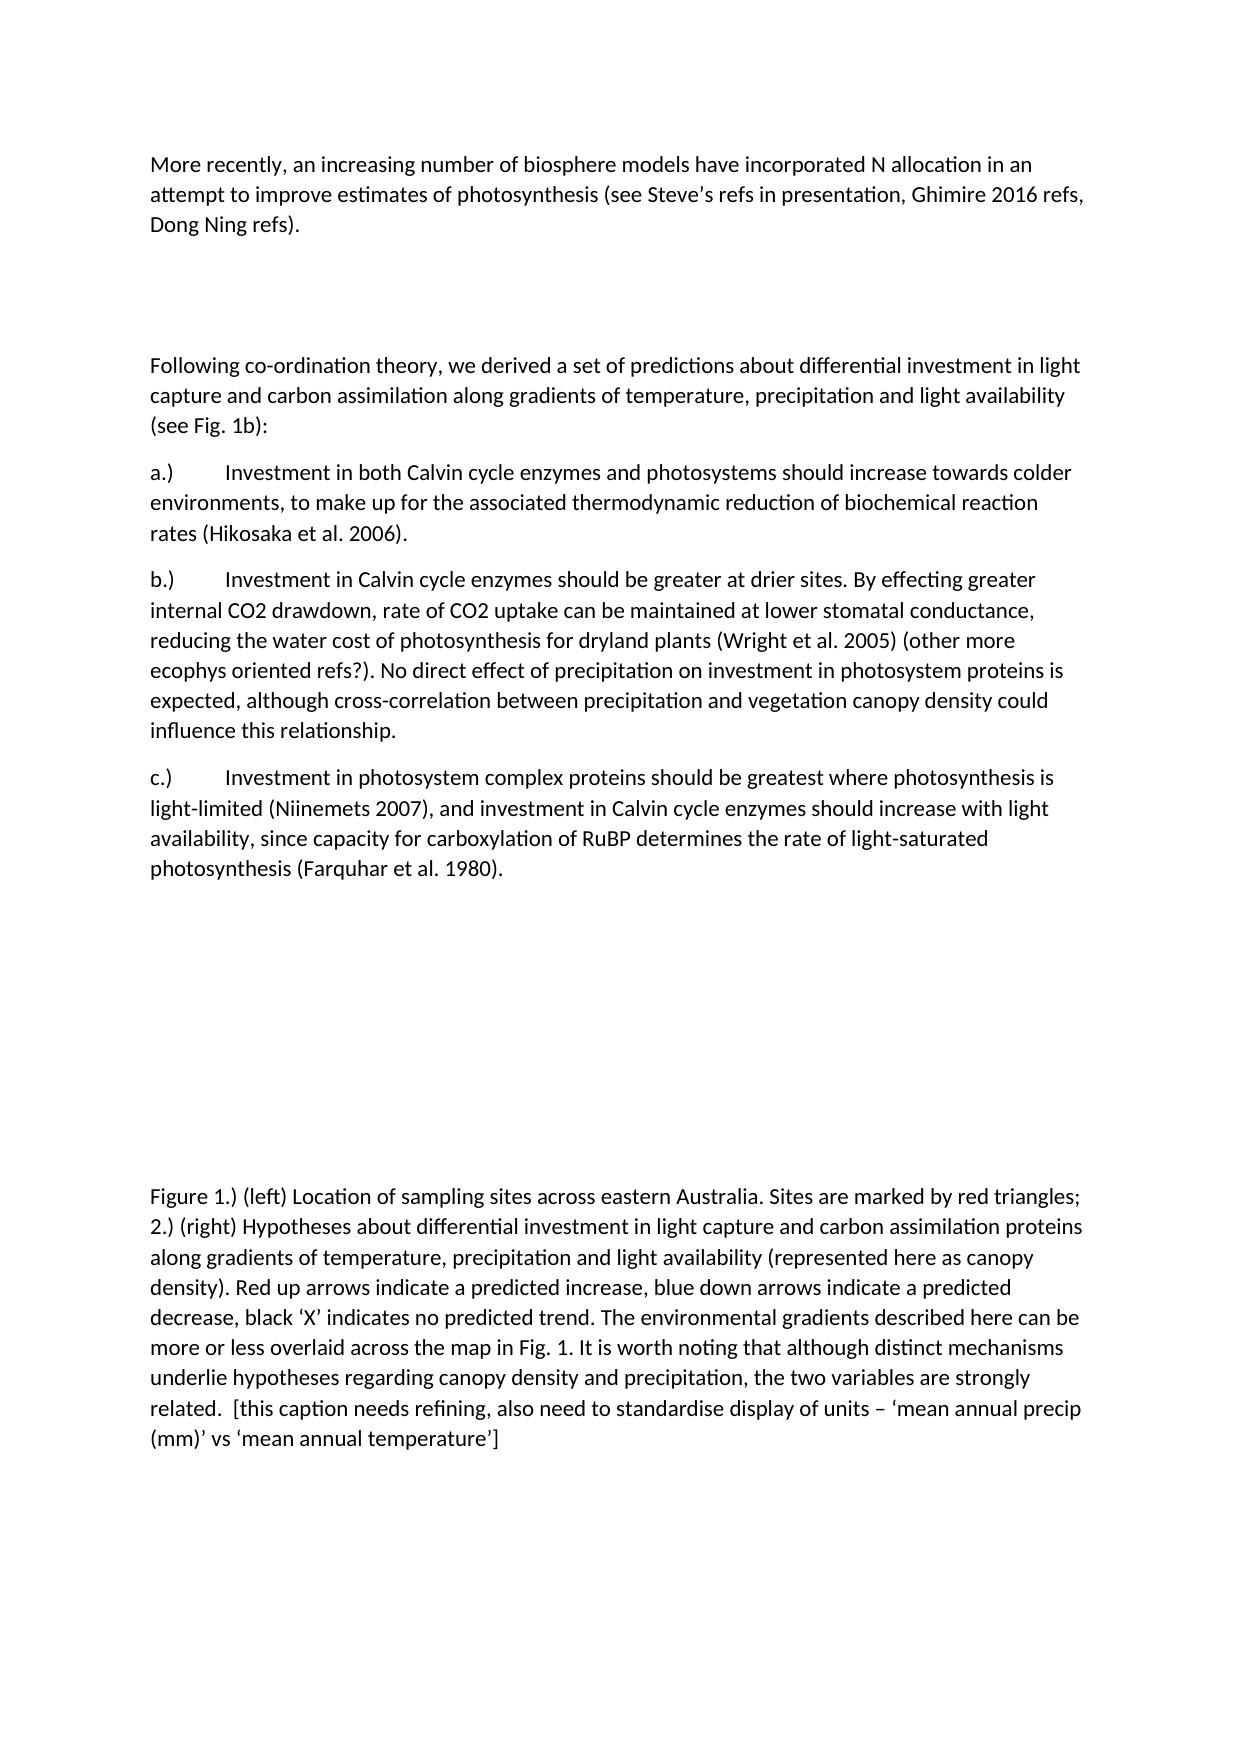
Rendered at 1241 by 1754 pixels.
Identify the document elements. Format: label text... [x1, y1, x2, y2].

text Following co-ordination theory, we derived a set of predictions about differential investment in light capture and carbon assimilation along gradients of temperature, precipitation and light availability (see Fig. 1b): [150, 351, 1090, 439]
text More recently, an increasing number of biosphere models have incorporated N allocation in an attempt to improve estimates of photosynthesis (see Steve’s refs in presentation, Ghimire 2016 refs, Dong Ning refs). [150, 150, 1090, 238]
text b.) Investment in Calvin cycle enzymes should be greater at drier sites. By effecting greater internal CO2 drawdown, rate of CO2 uptake can be maintained at lower stomatal conductance, reducing the water cost of photosynthesis for dryland plants (Wright et al. 2005) (other more ecophys oriented refs?). No direct effect of precipitation on investment in photosystem proteins is expected, although cross-correlation between precipitation and vegetation canopy density could influence this relationship. [150, 566, 1090, 745]
text c.) Investment in photosystem complex proteins should be greatest where photosynthesis is light-limited (Niinemets 2007), and investment in Calvin cycle enzymes should increase with light availability, since capacity for carboxylation of RuBP determines the rate of light-saturated photosynthesis (Farquhar et al. 1980). [150, 763, 1090, 882]
text a.) Investment in both Calvin cycle enzymes and photosystems should increase towards colder environments, to make up for the associated thermodynamic reduction of biochemical reaction rates (Hikosaka et al. 2006). [150, 458, 1090, 547]
